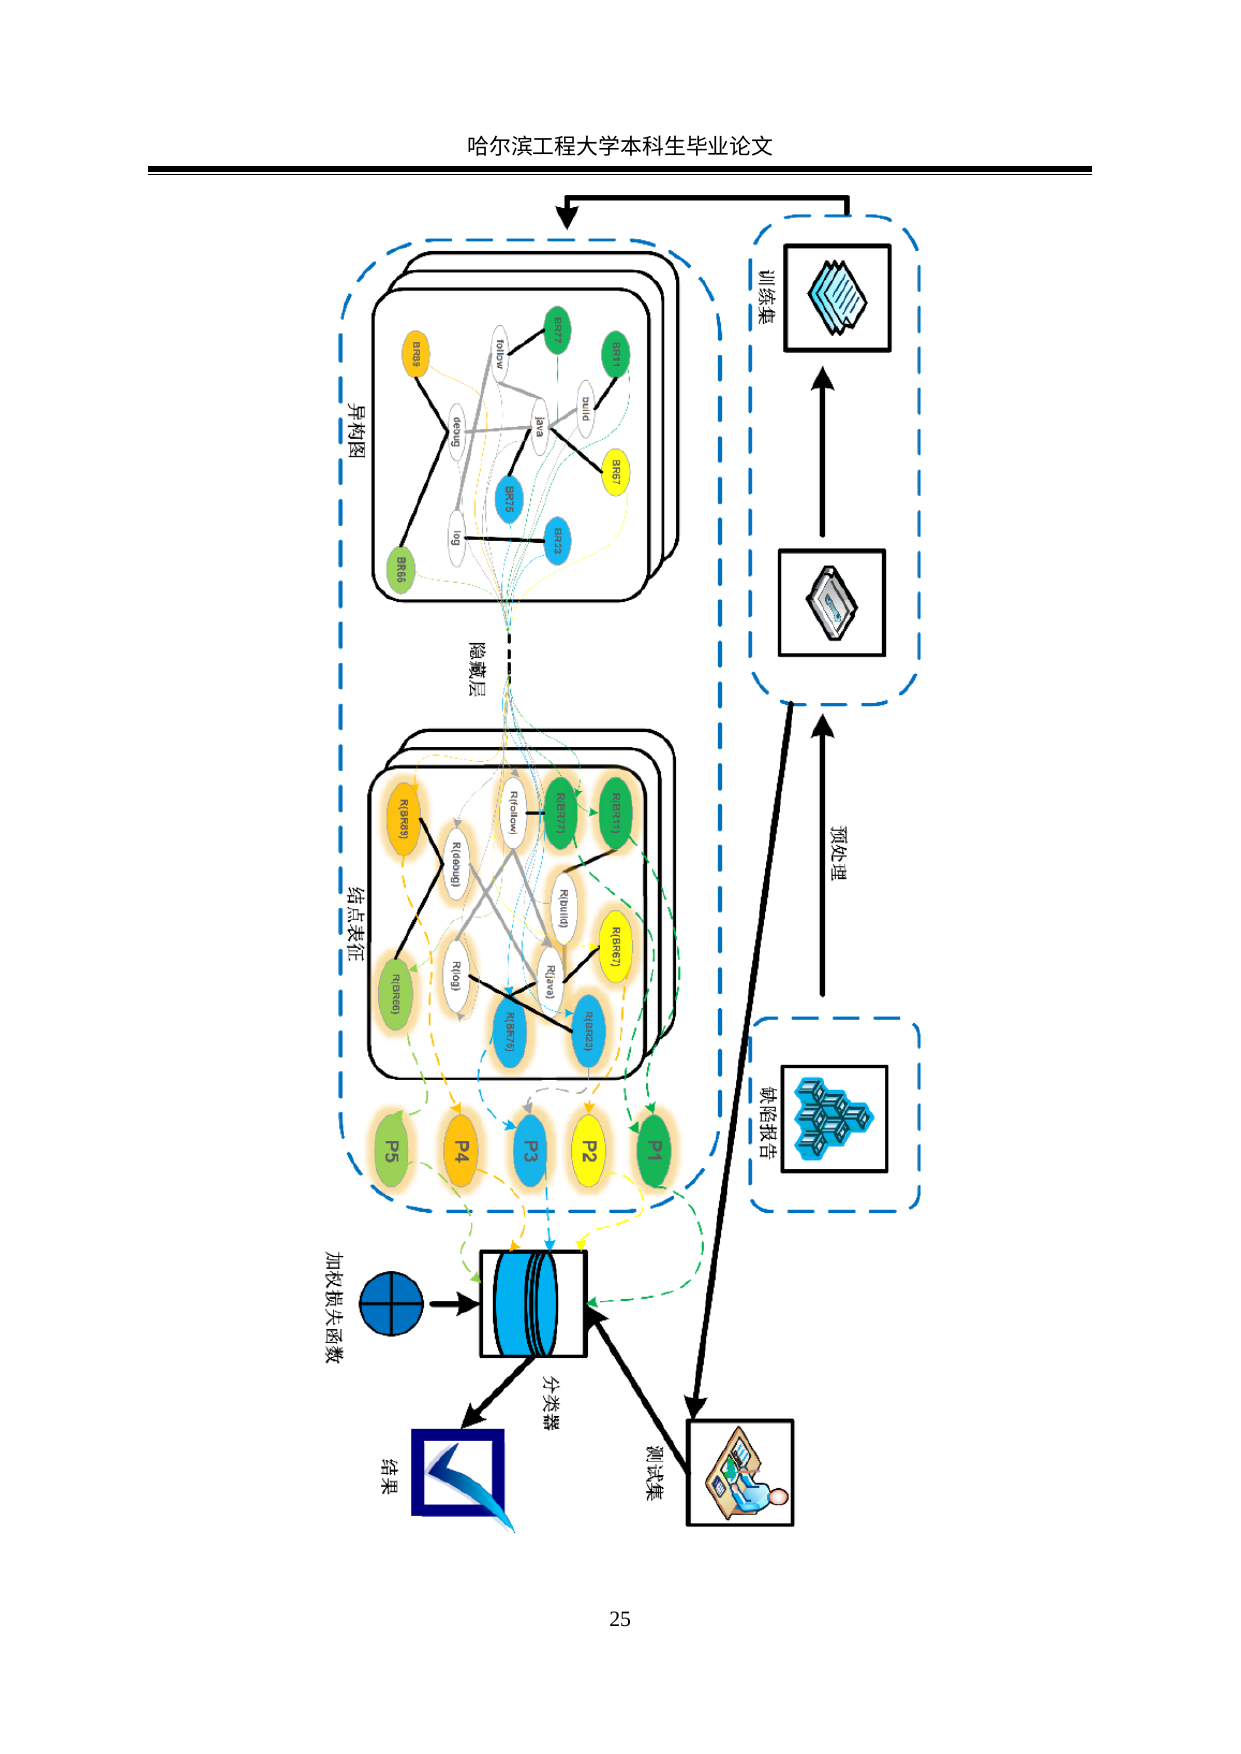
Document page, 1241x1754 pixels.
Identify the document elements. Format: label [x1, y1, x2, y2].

picture [312, 187, 930, 1535]
